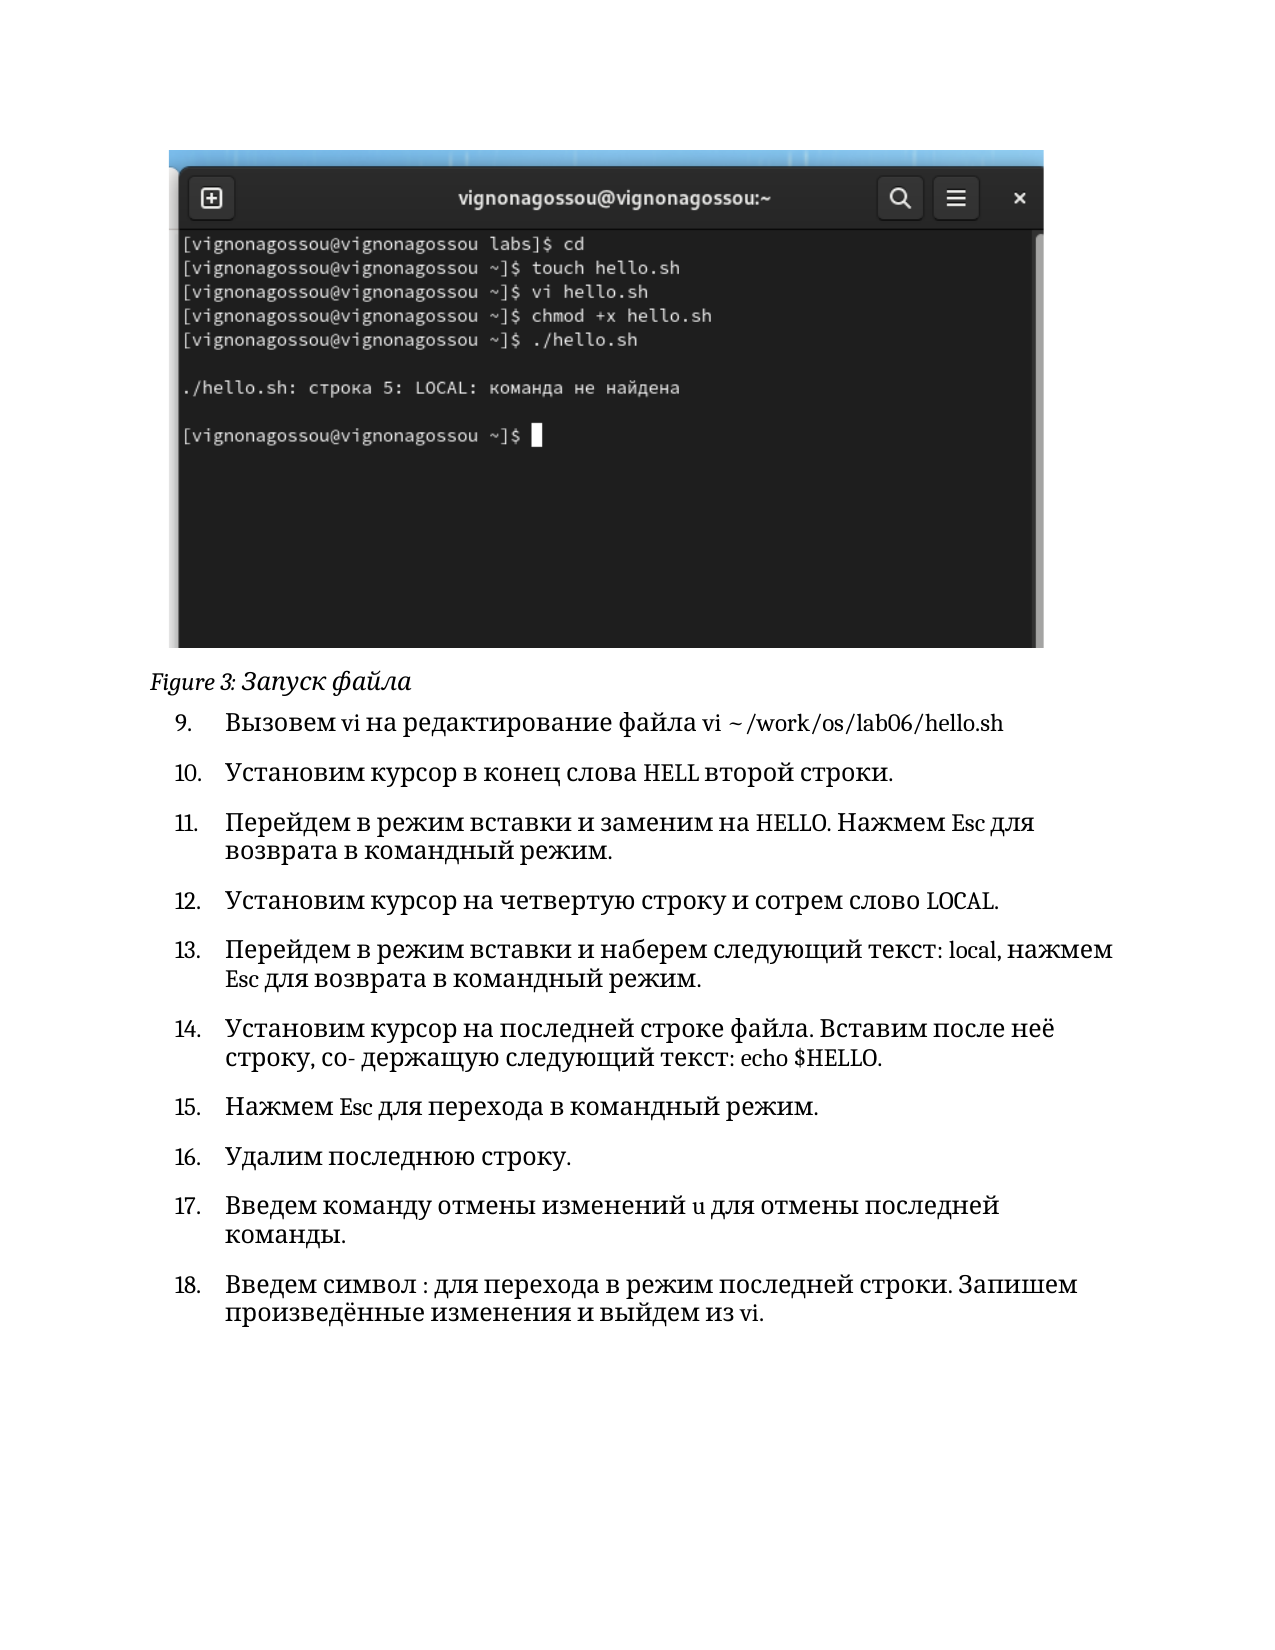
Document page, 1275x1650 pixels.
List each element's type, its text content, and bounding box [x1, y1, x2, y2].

list Удалим последнюю строку. [175, 1143, 1125, 1171]
list Вызовем vi на редактирование файла vi ~/work/os/lab06/hello.sh [175, 709, 1125, 738]
list Перейдем в режим вставки и заменим на HELLO. Нажмем Esc для возврата в командный режим. [175, 808, 1125, 866]
list Установим курсор в конец слова HELL второй строки. [175, 759, 1125, 788]
text Figure 3: Запуск файла [150, 668, 1125, 697]
list Нажмем Esc для перехода в командный режим. [175, 1093, 1125, 1122]
list Введем команду отмены изменений u для отмены последней команды. [175, 1192, 1125, 1250]
list Перейдем в режим вставки и наберем следующий текст: local, нажмем Esc для возврата в командный режим. [175, 936, 1125, 994]
list Установим курсор на четвертую строку и сотрем слово LOCAL. [175, 887, 1125, 916]
picture [168, 150, 1044, 648]
list Установим курсор на последней строке файла. Вставим после неё строку, со- держащую следующий текст: echo $HELLO. [175, 1015, 1125, 1072]
list Введем символ : для перехода в режим последней строки. Запишем произведённые изменения и выйдем из vi. [175, 1271, 1125, 1328]
